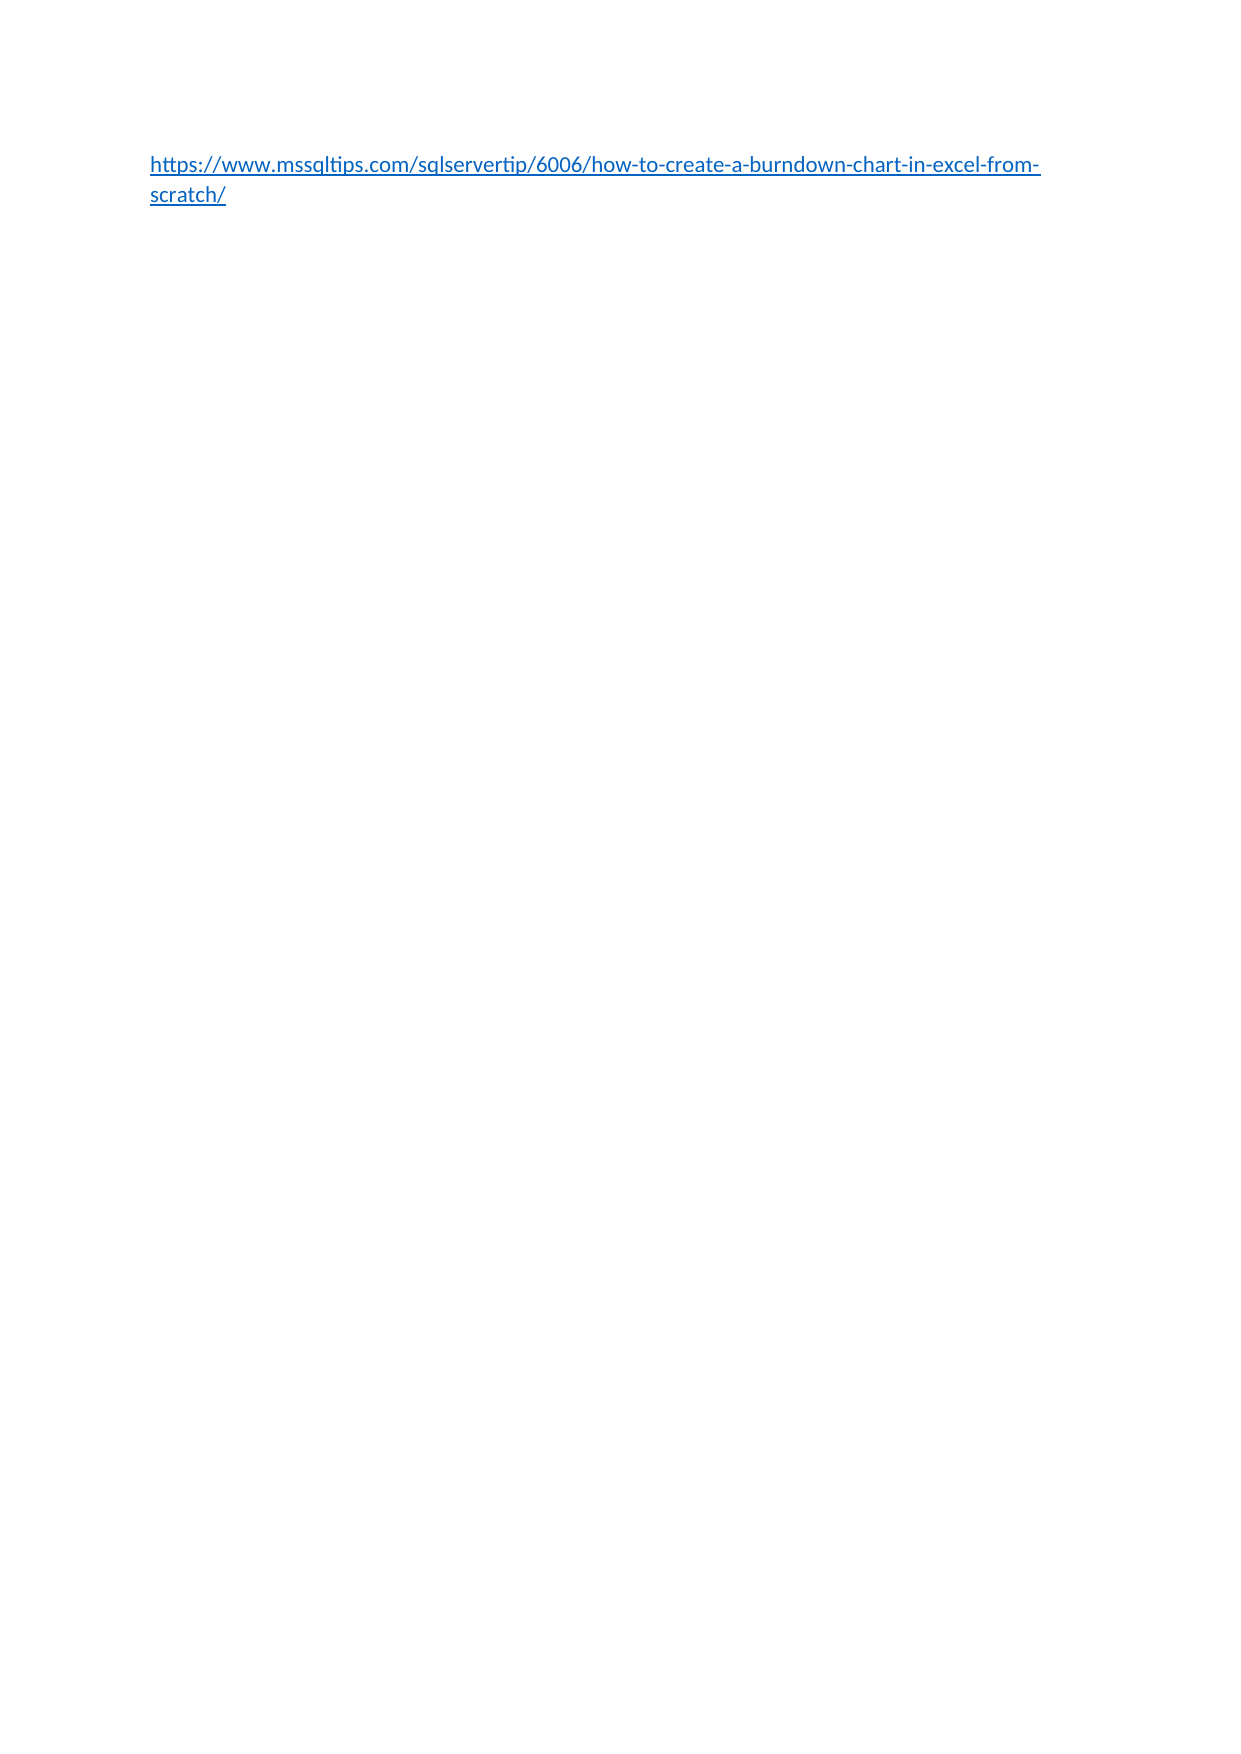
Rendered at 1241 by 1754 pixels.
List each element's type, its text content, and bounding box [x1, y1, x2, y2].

text https://www.mssqltips.com/sqlservertip/6006/how-to-create-a-burndown-chart-in-excel-from-scratch/ [150, 150, 1090, 208]
